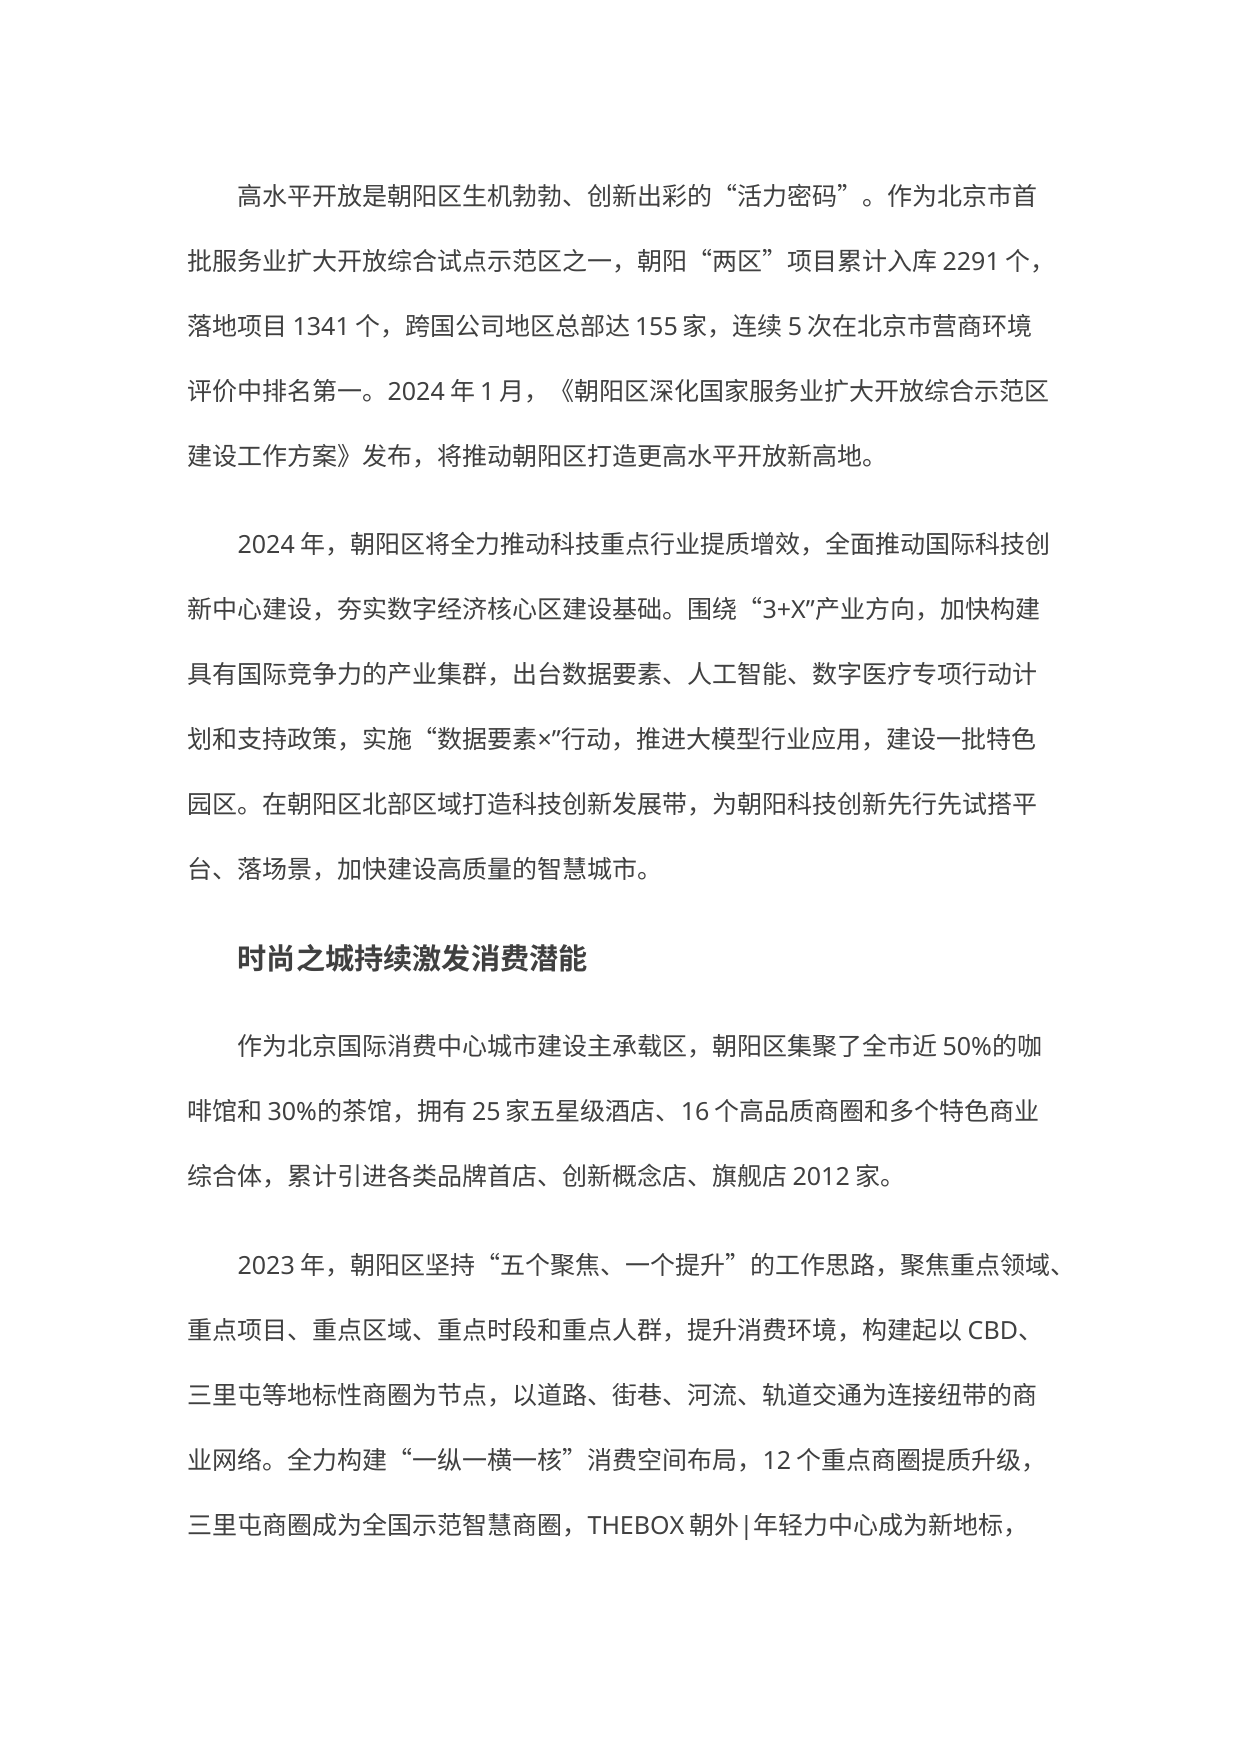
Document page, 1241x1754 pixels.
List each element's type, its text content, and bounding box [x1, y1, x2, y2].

text 作为北京国际消费中心城市建设主承载区，朝阳区集聚了全市近50%的咖啡馆和30%的茶馆，拥有25家五星级酒店、16个高品质商圈和多个特色商业综合体，累计引进各类品牌首店、创新概念店、旗舰店2012家。 [187, 1012, 1053, 1207]
text 2024年，朝阳区将全力推动科技重点行业提质增效，全面推动国际科技创新中心建设，夯实数字经济核心区建设基础。围绕“3+X”产业方向，加快构建具有国际竞争力的产业集群，出台数据要素、人工智能、数字医疗专项行动计划和支持政策，实施“数据要素×”行动，推进大模型行业应用，建设一批特色园区。在朝阳区北部区域打造科技创新发展带，为朝阳科技创新先行先试搭平台、落场景，加快建设高质量的智慧城市。 [187, 510, 1053, 900]
text 高水平开放是朝阳区生机勃勃、创新出彩的“活力密码”。作为北京市首批服务业扩大开放综合试点示范区之一，朝阳“两区”项目累计入库2291个，落地项目1341个，跨国公司地区总部达155家，连续5次在北京市营商环境评价中排名第一。2024年1月，《朝阳区深化国家服务业扩大开放综合示范区建设工作方案》发布，将推动朝阳区打造更高水平开放新高地。 [187, 162, 1053, 487]
text 时尚之城持续激发消费潜能 [187, 924, 1053, 989]
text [187, 1231, 1053, 1556]
